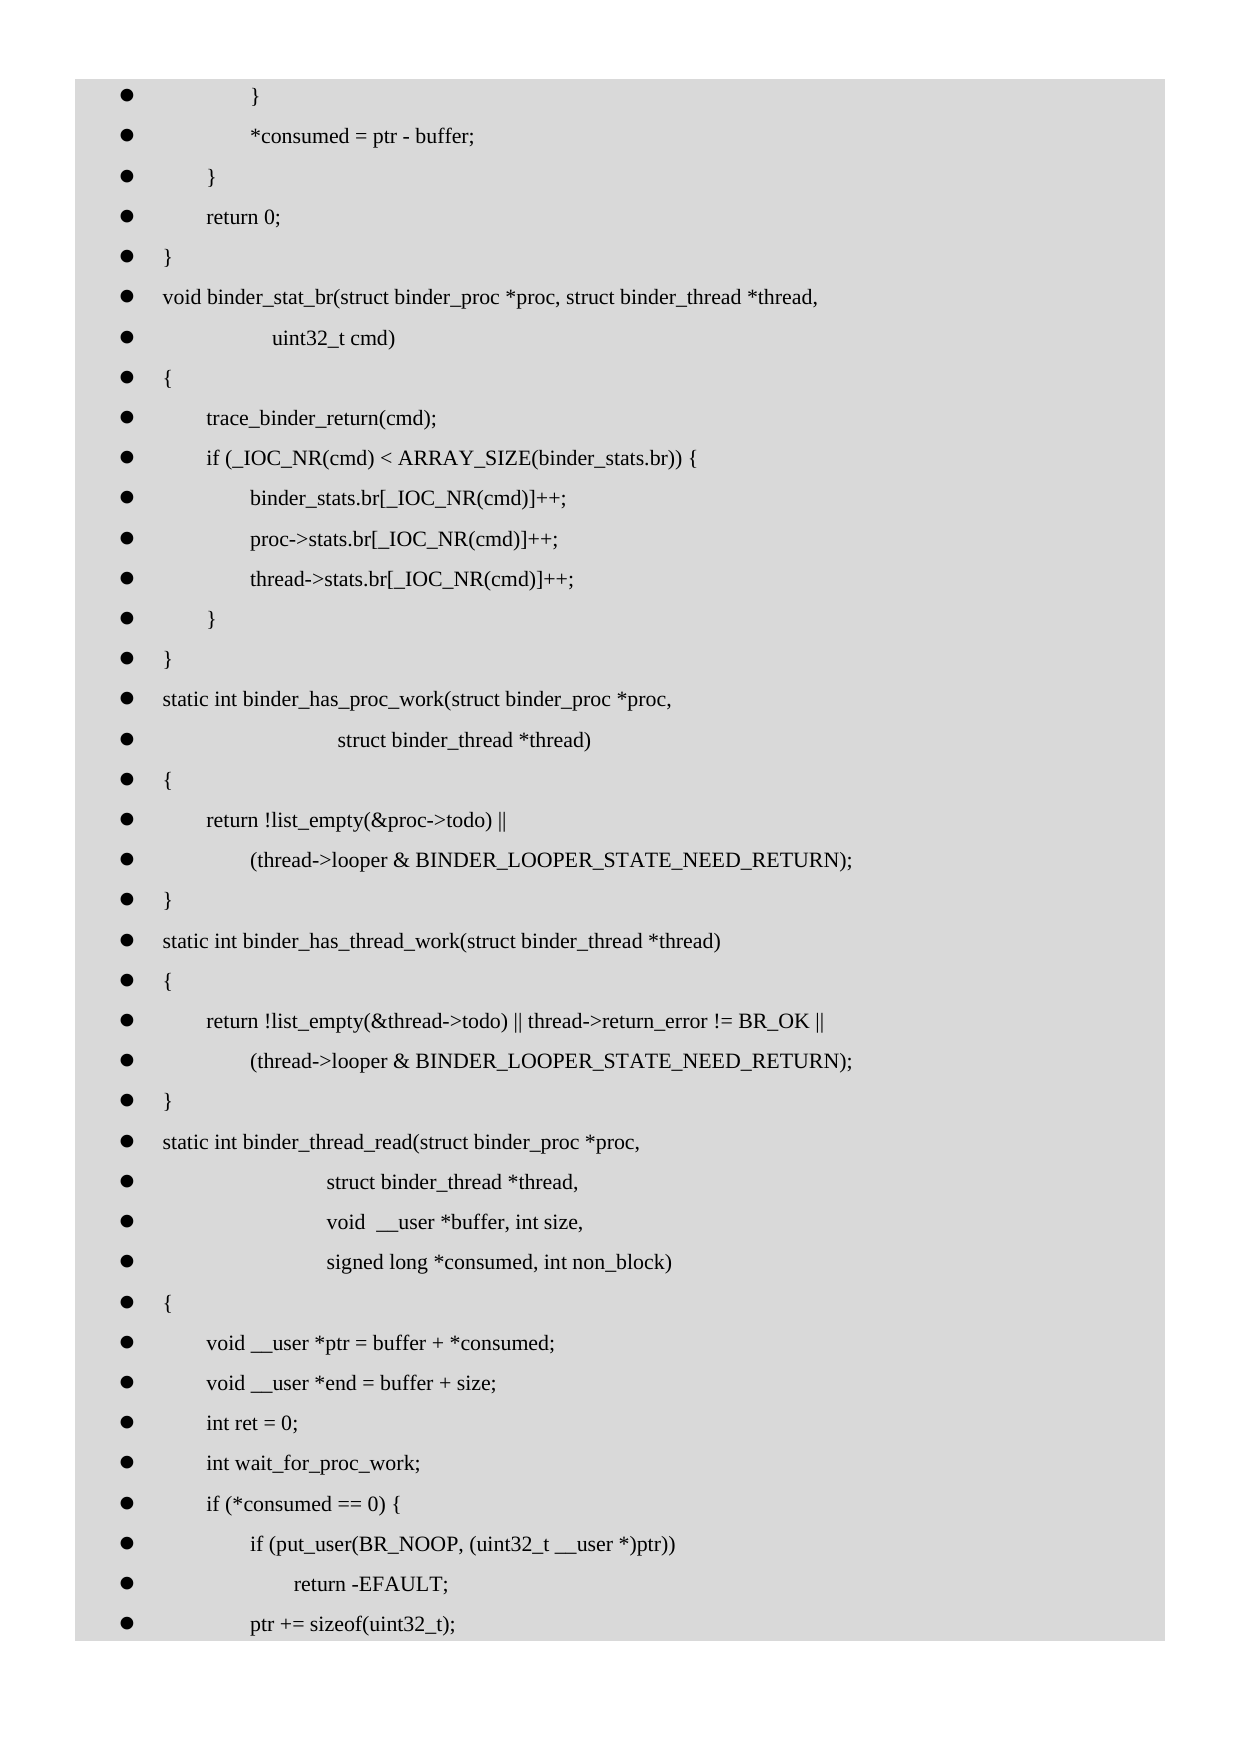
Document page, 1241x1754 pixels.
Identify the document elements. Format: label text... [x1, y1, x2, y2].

text struct binder_thread *thread) [75, 722, 1165, 756]
text void __user *ptr = buffer + *consumed; [75, 1325, 1165, 1359]
text return -EFAULT; [75, 1567, 1165, 1601]
text ptr += sizeof(uint32_t); [75, 1607, 1165, 1641]
text uint32_t cmd) [75, 320, 1165, 354]
text return 0; [75, 199, 1165, 233]
text int ret = 0; [75, 1406, 1165, 1440]
text if (*consumed == 0) { [75, 1486, 1165, 1520]
text struct binder_thread *thread, [75, 1164, 1165, 1198]
text if (_IOC_NR(cmd) < ARRAY_SIZE(binder_stats.br)) { [75, 441, 1165, 475]
text trace_binder_return(cmd); [75, 401, 1165, 434]
text } [75, 1084, 1165, 1118]
text (thread->looper & BINDER_LOOPER_STATE_NEED_RETURN); [75, 843, 1165, 877]
text } [75, 159, 1165, 193]
text } [75, 883, 1165, 917]
text { [75, 360, 1165, 394]
text int wait_for_proc_work; [75, 1446, 1165, 1480]
text thread->stats.br[_IOC_NR(cmd)]++; [75, 561, 1165, 595]
text if (put_user(BR_NOOP, (uint32_t __user *)ptr)) [75, 1526, 1165, 1560]
text return !list_empty(&thread->todo) || thread->return_error != BR_OK || [75, 1004, 1165, 1038]
text } [75, 642, 1165, 676]
text } [75, 79, 1165, 113]
text void __user *end = buffer + size; [75, 1366, 1165, 1399]
text { [75, 1285, 1165, 1319]
text { [75, 762, 1165, 796]
text binder_stats.br[_IOC_NR(cmd)]++; [75, 481, 1165, 515]
text } [75, 240, 1165, 274]
text (thread->looper & BINDER_LOOPER_STATE_NEED_RETURN); [75, 1044, 1165, 1078]
text { [75, 963, 1165, 997]
text static int binder_thread_read(struct binder_proc *proc, [75, 1124, 1165, 1158]
text void __user *buffer, int size, [75, 1205, 1165, 1239]
text *consumed = ptr - buffer; [75, 119, 1165, 153]
text static int binder_has_thread_work(struct binder_thread *thread) [75, 923, 1165, 957]
text return !list_empty(&proc->todo) || [75, 803, 1165, 837]
text proc->stats.br[_IOC_NR(cmd)]++; [75, 521, 1165, 555]
text signed long *consumed, int non_block) [75, 1245, 1165, 1279]
text static int binder_has_proc_work(struct binder_proc *proc, [75, 682, 1165, 716]
text } [75, 602, 1165, 636]
text void binder_stat_br(struct binder_proc *proc, struct binder_thread *thread, [75, 280, 1165, 314]
